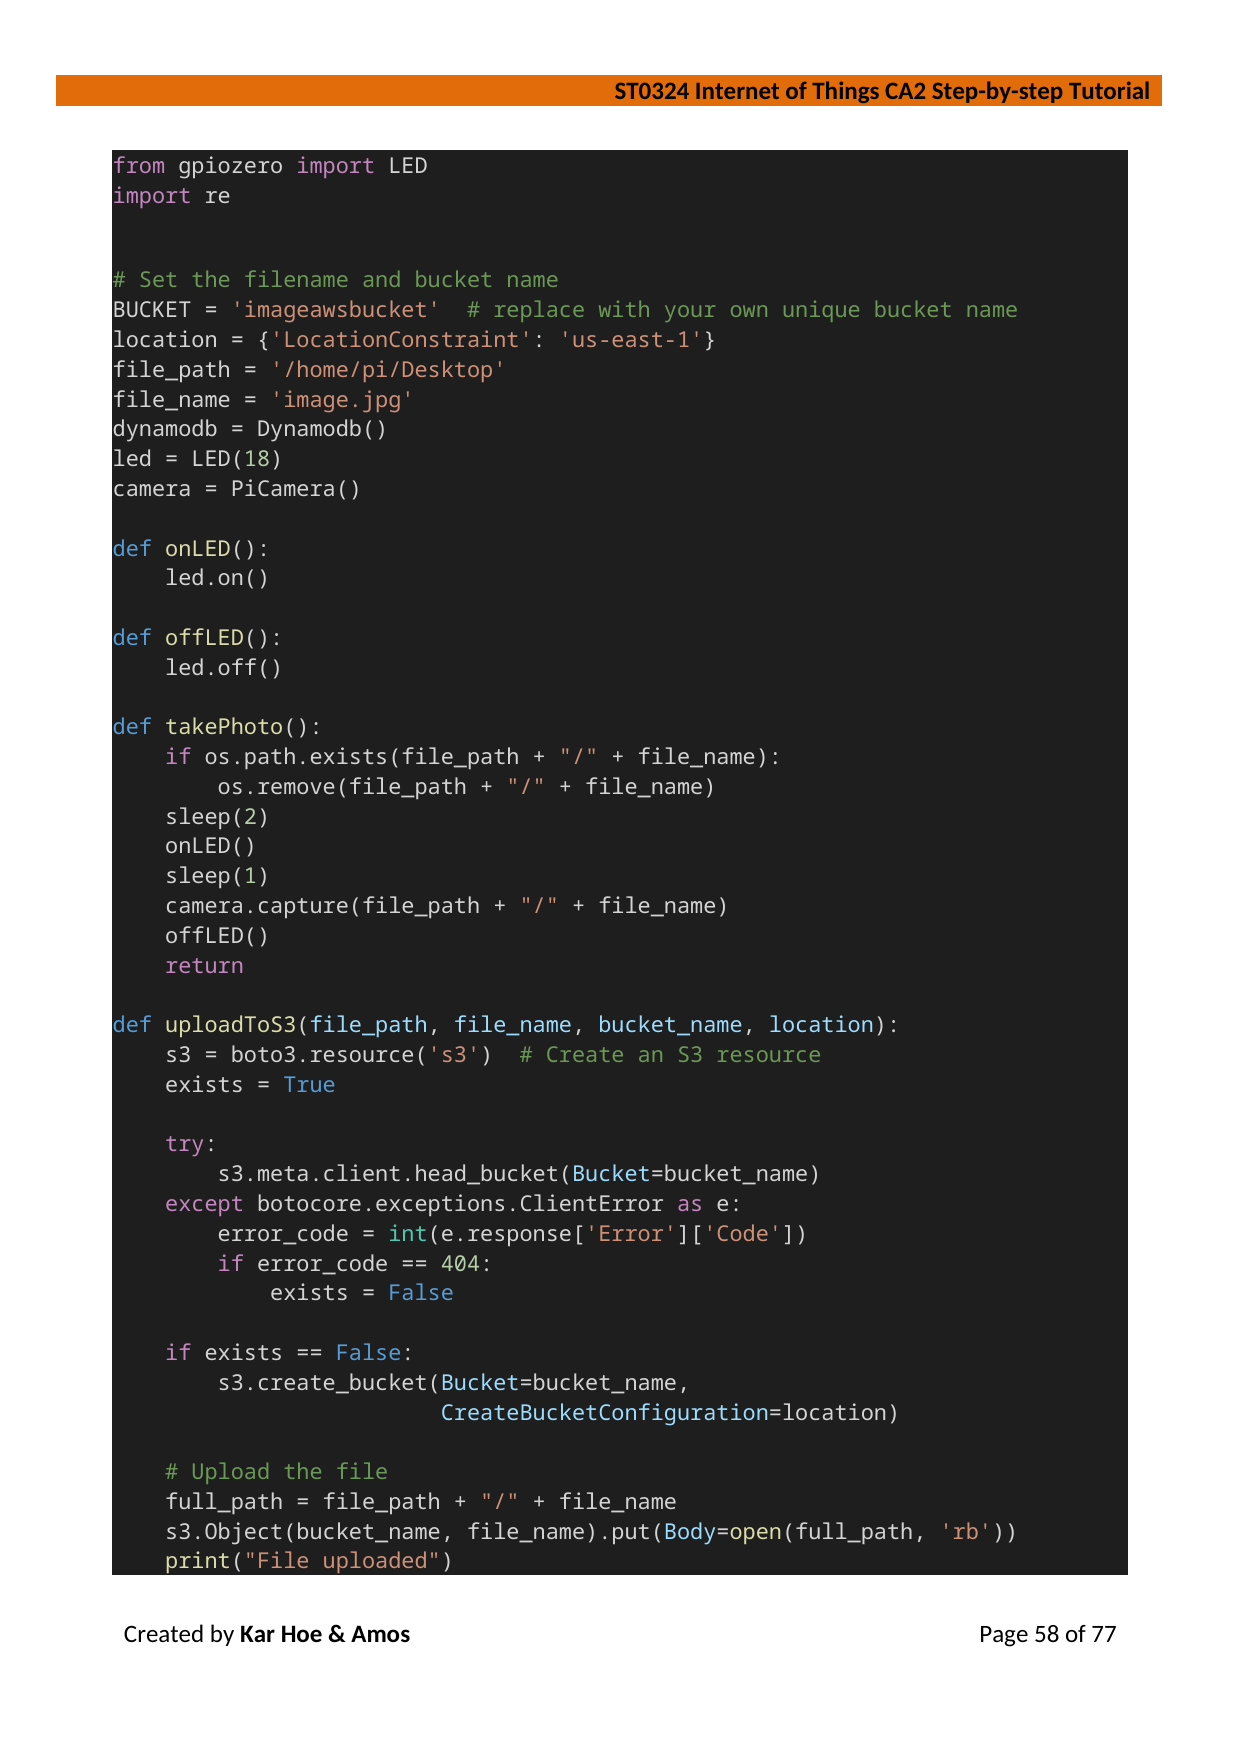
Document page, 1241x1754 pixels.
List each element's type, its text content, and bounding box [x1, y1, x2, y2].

text full_path = file_path + "/" + file_name [112, 1486, 1128, 1516]
text BUCKET = 'imageawsbucket' # replace with your own unique bucket name [112, 294, 1128, 324]
text error_code = int(e.response['Error']['Code']) [112, 1218, 1128, 1247]
text if exists == False: [112, 1337, 1128, 1367]
text file_path = '/home/pi/Desktop' [112, 354, 1128, 383]
text camera = PiCamera() [112, 473, 1128, 503]
text # Upload the file [112, 1456, 1128, 1486]
text def takePhoto(): [112, 711, 1128, 741]
text CreateBucketConfiguration=location) [112, 1396, 1128, 1426]
text led.on() [112, 562, 1128, 592]
text led = LED(18) [112, 443, 1128, 473]
text onLED() [112, 830, 1128, 860]
text if error_code == 404: [112, 1247, 1128, 1277]
text import re [112, 180, 1128, 209]
text sleep(1) [112, 860, 1128, 890]
text if os.path.exists(file_path + "/" + file_name): [112, 741, 1128, 771]
text def offLED(): [112, 622, 1128, 652]
text sleep(2) [112, 801, 1128, 830]
text try: [112, 1128, 1128, 1158]
text def onLED(): [112, 532, 1128, 562]
text print("File uploaded") [112, 1545, 1128, 1575]
text exists = True [112, 1069, 1128, 1098]
text exists = False [112, 1277, 1128, 1307]
text s3.meta.client.head_bucket(Bucket=bucket_name) [112, 1158, 1128, 1188]
text offLED() [112, 920, 1128, 949]
text location = {'LocationConstraint': 'us-east-1'} [112, 324, 1128, 354]
text s3.create_bucket(Bucket=bucket_name, [112, 1367, 1128, 1396]
text camera.capture(file_path + "/" + file_name) [112, 890, 1128, 920]
text # Set the filename and bucket name [112, 264, 1128, 294]
text from gpiozero import LED [112, 150, 1128, 180]
text except botocore.exceptions.ClientError as e: [112, 1188, 1128, 1218]
text s3 = boto3.resource('s3') # Create an S3 resource [112, 1039, 1128, 1069]
text dynamodb = Dynamodb() [112, 413, 1128, 443]
text s3.Object(bucket_name, file_name).put(Body=open(full_path, 'rb')) [112, 1516, 1128, 1545]
text file_name = 'image.jpg' [112, 383, 1128, 413]
text led.off() [112, 652, 1128, 681]
text os.remove(file_path + "/" + file_name) [112, 771, 1128, 801]
text def uploadToS3(file_path, file_name, bucket_name, location): [112, 1009, 1128, 1039]
text return [112, 949, 1128, 979]
